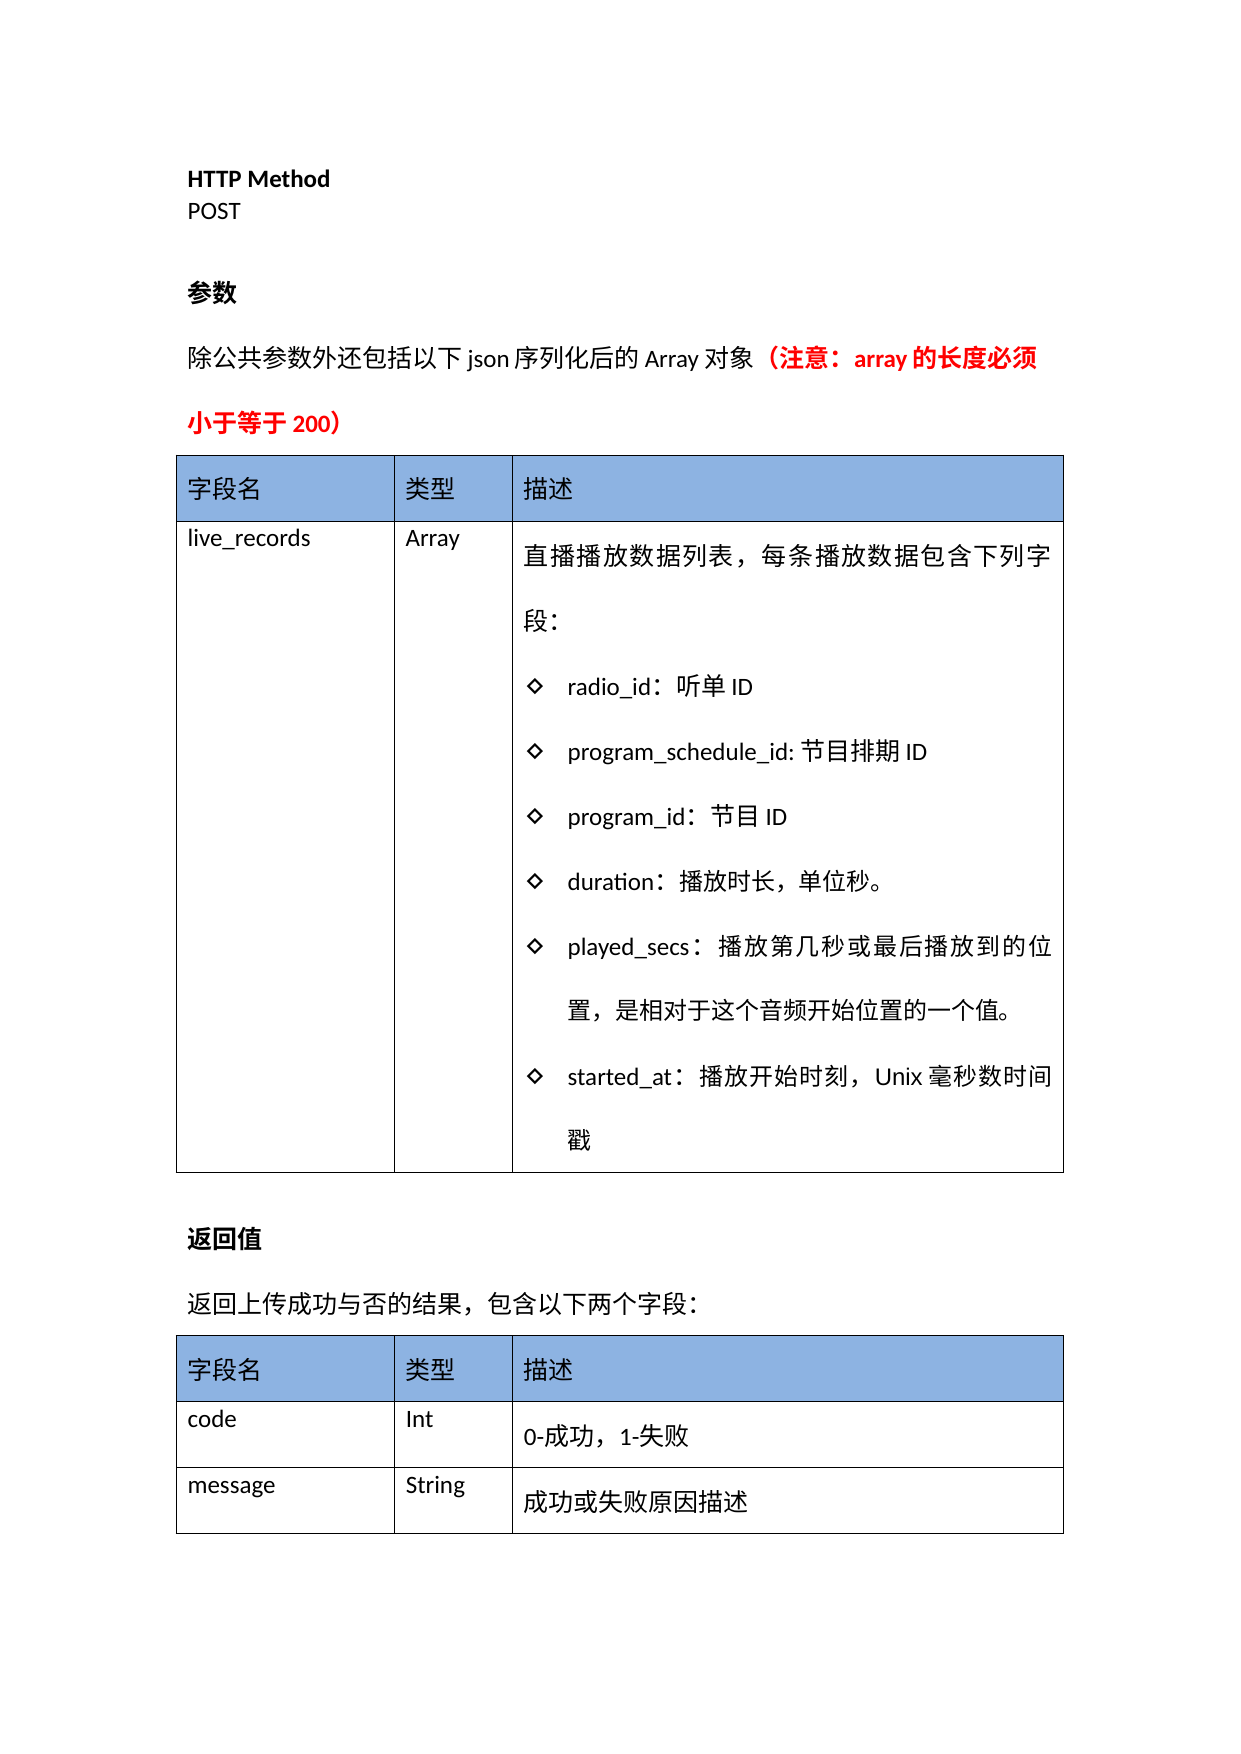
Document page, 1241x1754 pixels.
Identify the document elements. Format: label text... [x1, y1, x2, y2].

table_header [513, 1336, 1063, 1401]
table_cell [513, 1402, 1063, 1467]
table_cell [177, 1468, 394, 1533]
text HTTP Method [187, 162, 1053, 194]
text POST [187, 194, 1053, 227]
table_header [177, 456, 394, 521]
text 参数 [187, 259, 1053, 324]
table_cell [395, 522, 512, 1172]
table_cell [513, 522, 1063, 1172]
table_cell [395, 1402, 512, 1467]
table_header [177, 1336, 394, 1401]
text 除公共参数外还包括以下json序列化后的Array对象（注意：array的长度必须小于等于200） [187, 324, 1053, 454]
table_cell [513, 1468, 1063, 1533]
text 返回值 [187, 1205, 1053, 1270]
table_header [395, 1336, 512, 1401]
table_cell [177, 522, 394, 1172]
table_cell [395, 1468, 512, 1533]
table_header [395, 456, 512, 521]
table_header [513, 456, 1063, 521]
text 返回上传成功与否的结果，包含以下两个字段： [187, 1270, 1053, 1335]
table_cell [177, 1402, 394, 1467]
